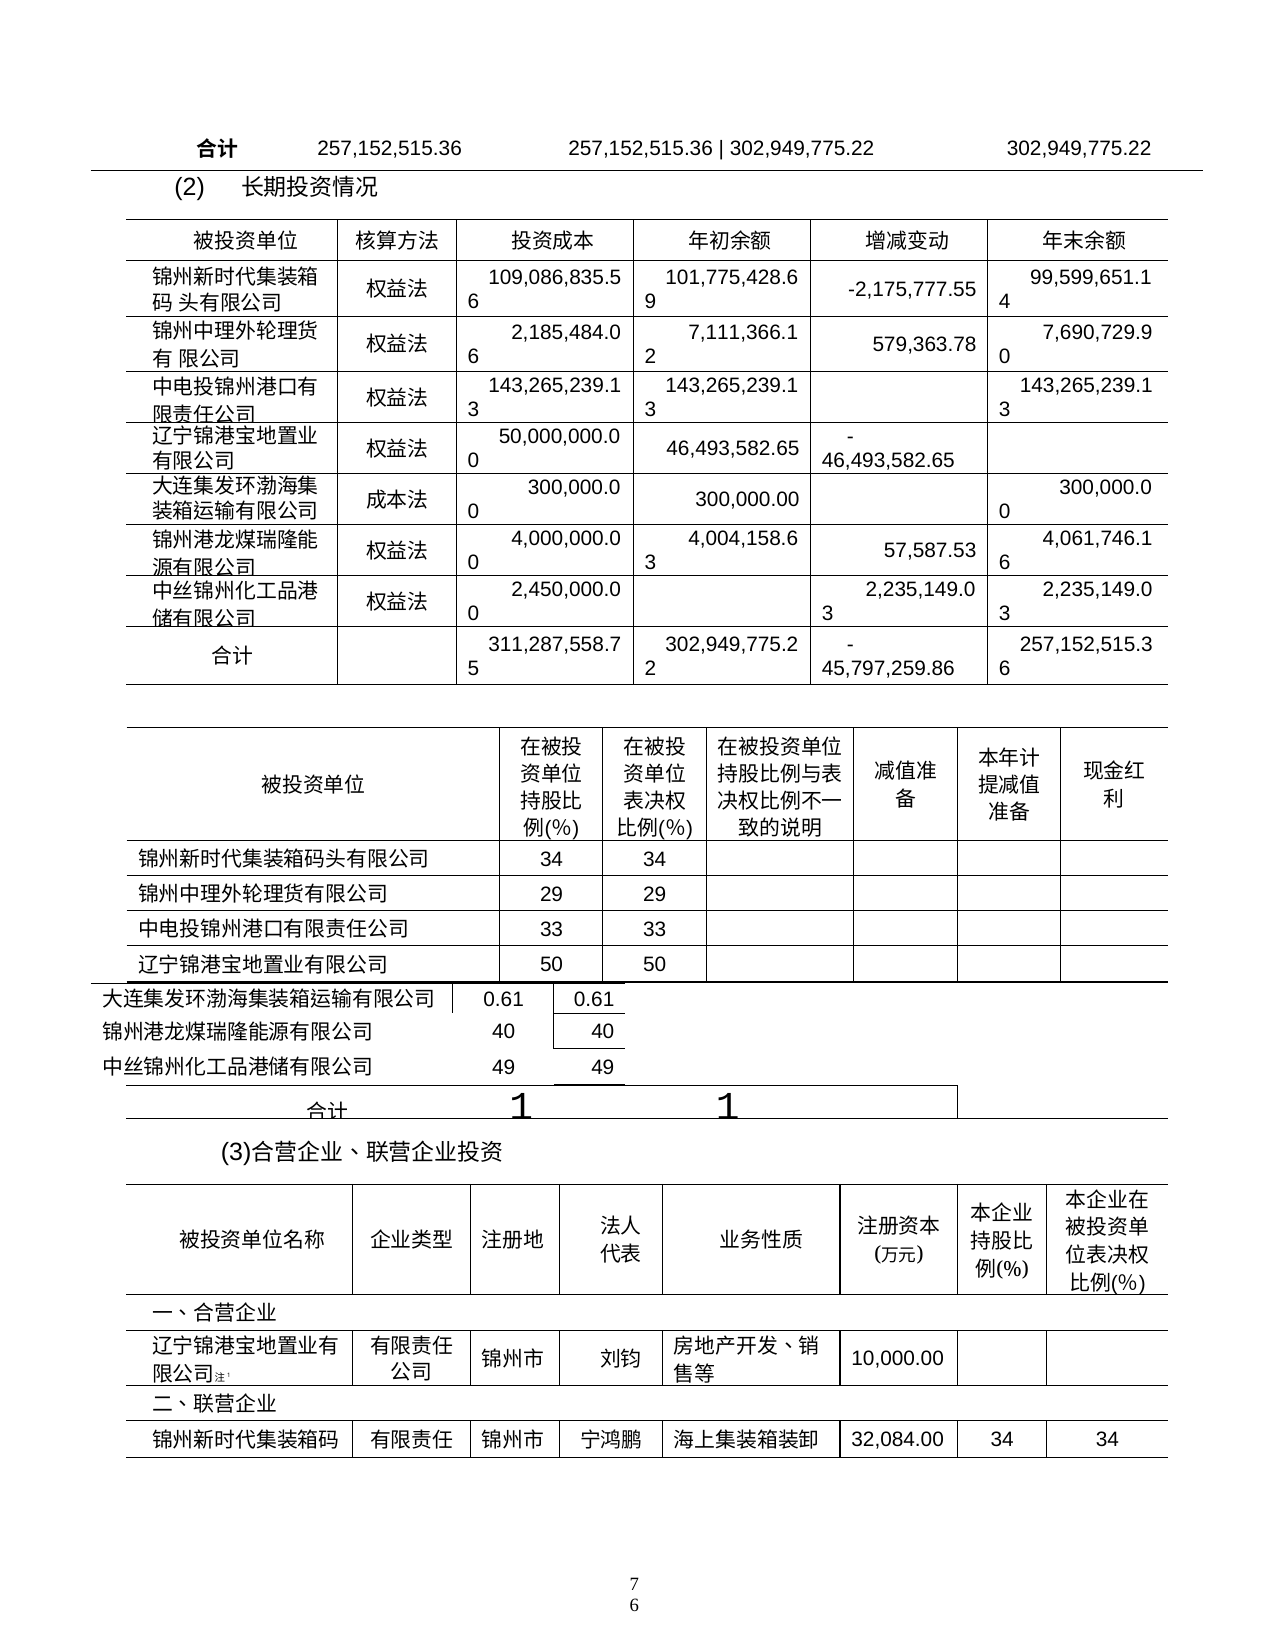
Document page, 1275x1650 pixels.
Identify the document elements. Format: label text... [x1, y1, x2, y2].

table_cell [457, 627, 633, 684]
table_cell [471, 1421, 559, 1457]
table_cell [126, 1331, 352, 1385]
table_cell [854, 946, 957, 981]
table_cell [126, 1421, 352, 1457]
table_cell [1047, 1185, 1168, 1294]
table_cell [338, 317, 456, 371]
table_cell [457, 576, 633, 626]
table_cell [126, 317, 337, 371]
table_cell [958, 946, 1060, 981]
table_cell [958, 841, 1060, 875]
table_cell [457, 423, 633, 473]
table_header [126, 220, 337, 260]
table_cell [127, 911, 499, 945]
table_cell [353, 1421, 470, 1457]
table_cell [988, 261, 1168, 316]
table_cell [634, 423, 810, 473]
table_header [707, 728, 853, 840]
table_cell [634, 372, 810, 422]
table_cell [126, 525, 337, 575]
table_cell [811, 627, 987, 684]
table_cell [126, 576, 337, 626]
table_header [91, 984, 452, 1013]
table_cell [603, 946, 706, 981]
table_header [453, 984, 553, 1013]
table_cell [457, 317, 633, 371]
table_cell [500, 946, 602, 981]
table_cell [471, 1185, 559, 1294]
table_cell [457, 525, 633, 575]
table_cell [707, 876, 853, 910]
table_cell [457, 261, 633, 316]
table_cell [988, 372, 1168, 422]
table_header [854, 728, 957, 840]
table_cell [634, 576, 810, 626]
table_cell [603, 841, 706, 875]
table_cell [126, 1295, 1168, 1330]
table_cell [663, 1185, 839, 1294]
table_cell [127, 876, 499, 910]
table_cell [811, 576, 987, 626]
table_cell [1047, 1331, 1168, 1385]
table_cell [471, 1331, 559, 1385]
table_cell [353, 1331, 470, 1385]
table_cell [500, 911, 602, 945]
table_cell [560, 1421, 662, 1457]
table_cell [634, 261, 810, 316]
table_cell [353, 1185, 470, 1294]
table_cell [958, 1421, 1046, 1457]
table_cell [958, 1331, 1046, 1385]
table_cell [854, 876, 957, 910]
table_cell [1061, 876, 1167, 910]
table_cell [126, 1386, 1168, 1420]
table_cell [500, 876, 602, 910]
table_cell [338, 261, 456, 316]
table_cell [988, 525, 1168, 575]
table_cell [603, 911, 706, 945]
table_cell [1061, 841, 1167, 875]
list 长期投资情况 [91, 171, 1203, 202]
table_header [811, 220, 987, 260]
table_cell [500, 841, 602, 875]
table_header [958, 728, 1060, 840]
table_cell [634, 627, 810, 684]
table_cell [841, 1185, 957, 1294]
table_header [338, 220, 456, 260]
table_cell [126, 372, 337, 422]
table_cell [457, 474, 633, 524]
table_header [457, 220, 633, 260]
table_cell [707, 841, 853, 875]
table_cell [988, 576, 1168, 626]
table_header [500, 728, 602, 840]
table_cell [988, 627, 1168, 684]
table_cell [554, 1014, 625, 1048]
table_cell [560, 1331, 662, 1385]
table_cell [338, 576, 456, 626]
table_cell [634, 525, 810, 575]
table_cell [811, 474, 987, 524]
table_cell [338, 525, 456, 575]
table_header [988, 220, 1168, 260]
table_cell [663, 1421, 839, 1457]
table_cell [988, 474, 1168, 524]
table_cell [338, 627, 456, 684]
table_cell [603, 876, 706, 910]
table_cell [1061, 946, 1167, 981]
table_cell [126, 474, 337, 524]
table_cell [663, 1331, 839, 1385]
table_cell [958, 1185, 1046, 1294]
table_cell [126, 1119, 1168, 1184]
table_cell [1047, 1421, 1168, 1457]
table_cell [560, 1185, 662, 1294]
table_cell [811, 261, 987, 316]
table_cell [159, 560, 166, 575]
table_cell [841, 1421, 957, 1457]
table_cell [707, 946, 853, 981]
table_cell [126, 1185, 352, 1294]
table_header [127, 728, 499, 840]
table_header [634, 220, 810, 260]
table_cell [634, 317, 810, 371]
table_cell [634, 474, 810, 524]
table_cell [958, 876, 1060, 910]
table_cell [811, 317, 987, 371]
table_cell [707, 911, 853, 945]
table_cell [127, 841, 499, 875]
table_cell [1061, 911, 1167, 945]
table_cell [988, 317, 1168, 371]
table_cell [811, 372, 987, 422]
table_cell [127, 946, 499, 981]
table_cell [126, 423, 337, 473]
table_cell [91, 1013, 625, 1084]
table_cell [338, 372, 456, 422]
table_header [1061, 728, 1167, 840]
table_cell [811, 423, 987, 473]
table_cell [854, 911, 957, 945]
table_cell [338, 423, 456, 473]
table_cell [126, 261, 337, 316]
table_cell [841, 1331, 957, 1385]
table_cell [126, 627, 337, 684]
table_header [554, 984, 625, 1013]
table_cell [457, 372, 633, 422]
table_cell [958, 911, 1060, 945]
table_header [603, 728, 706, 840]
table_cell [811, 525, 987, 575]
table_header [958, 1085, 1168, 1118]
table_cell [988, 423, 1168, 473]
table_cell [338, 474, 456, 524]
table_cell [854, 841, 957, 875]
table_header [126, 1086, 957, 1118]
